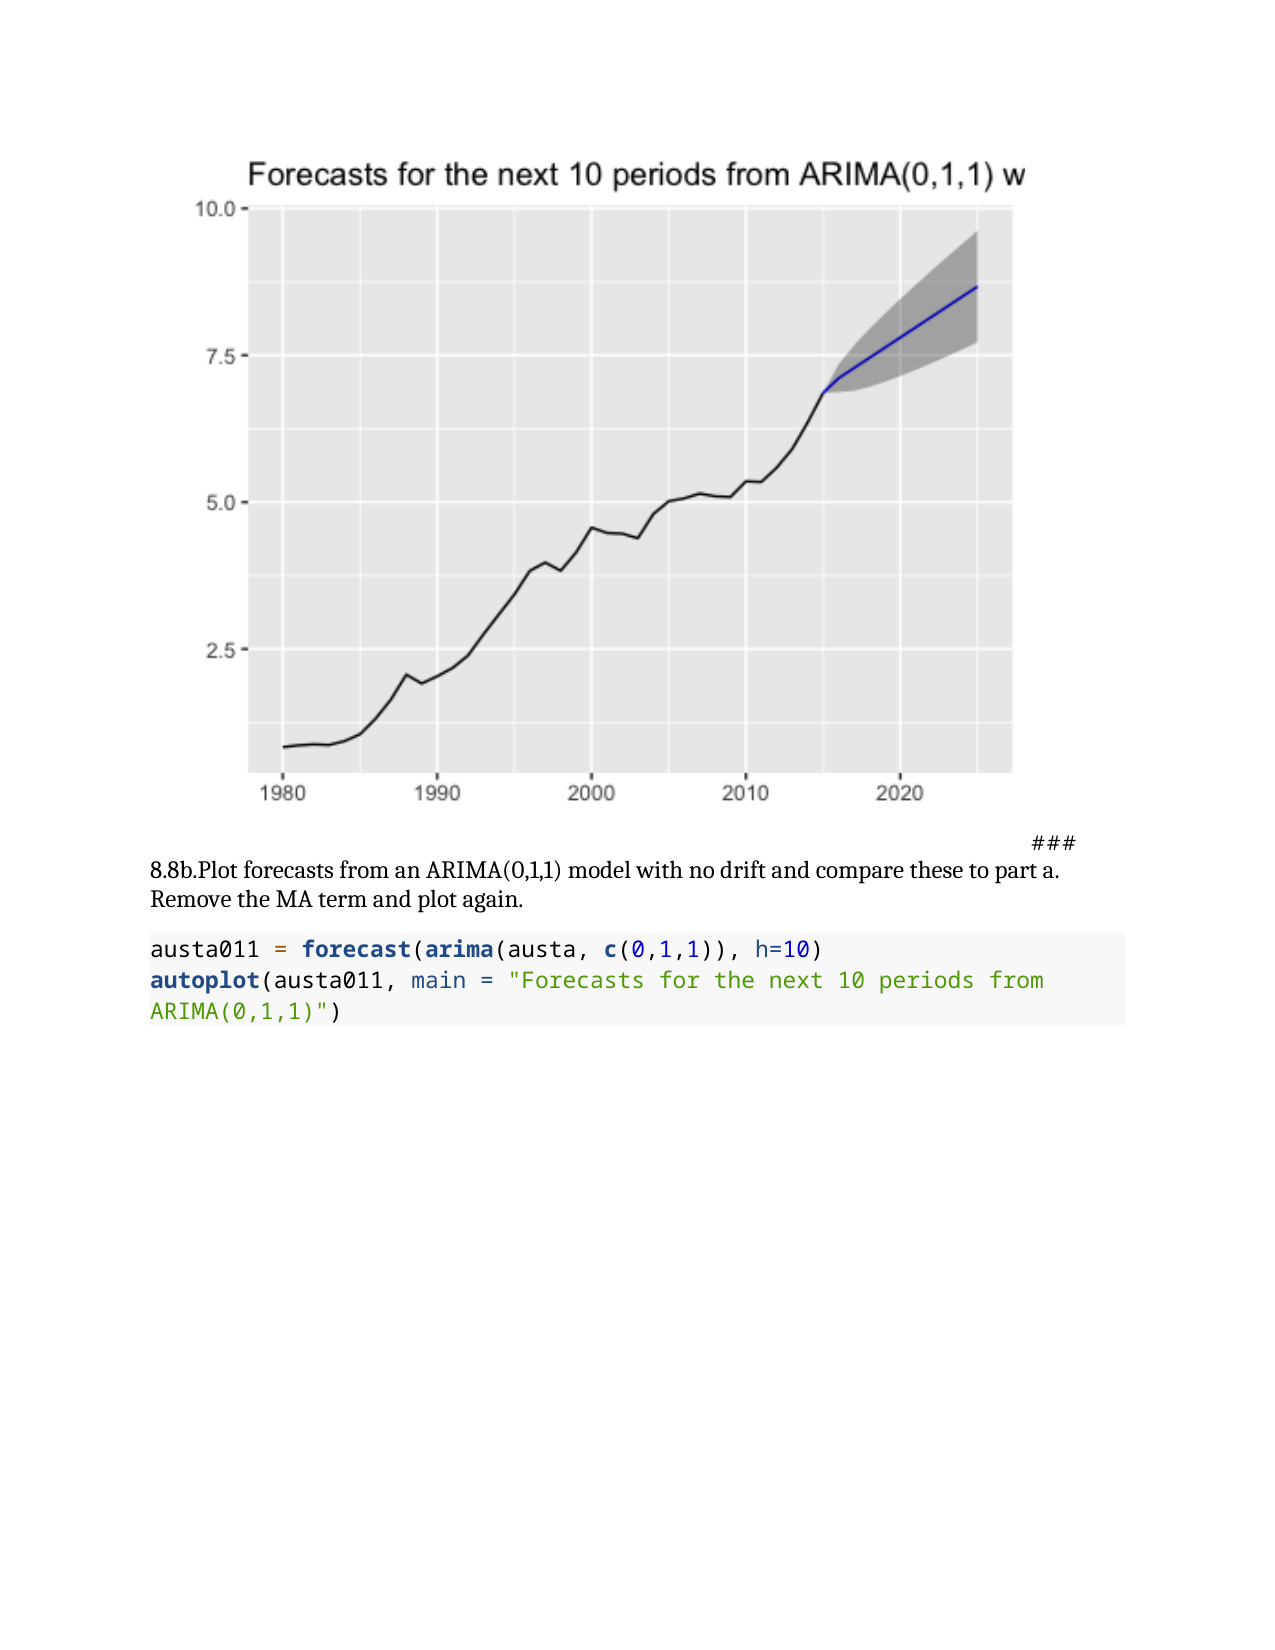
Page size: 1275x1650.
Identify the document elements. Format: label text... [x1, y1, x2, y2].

picture [150, 150, 1025, 850]
text austa011 = forecast(arima(austa, c(0,1,1)), h=10) autoplot(austa011, main = "Forecasts for the next 10 periods from ARIMA(0,1,1)") [150, 932, 1125, 1026]
